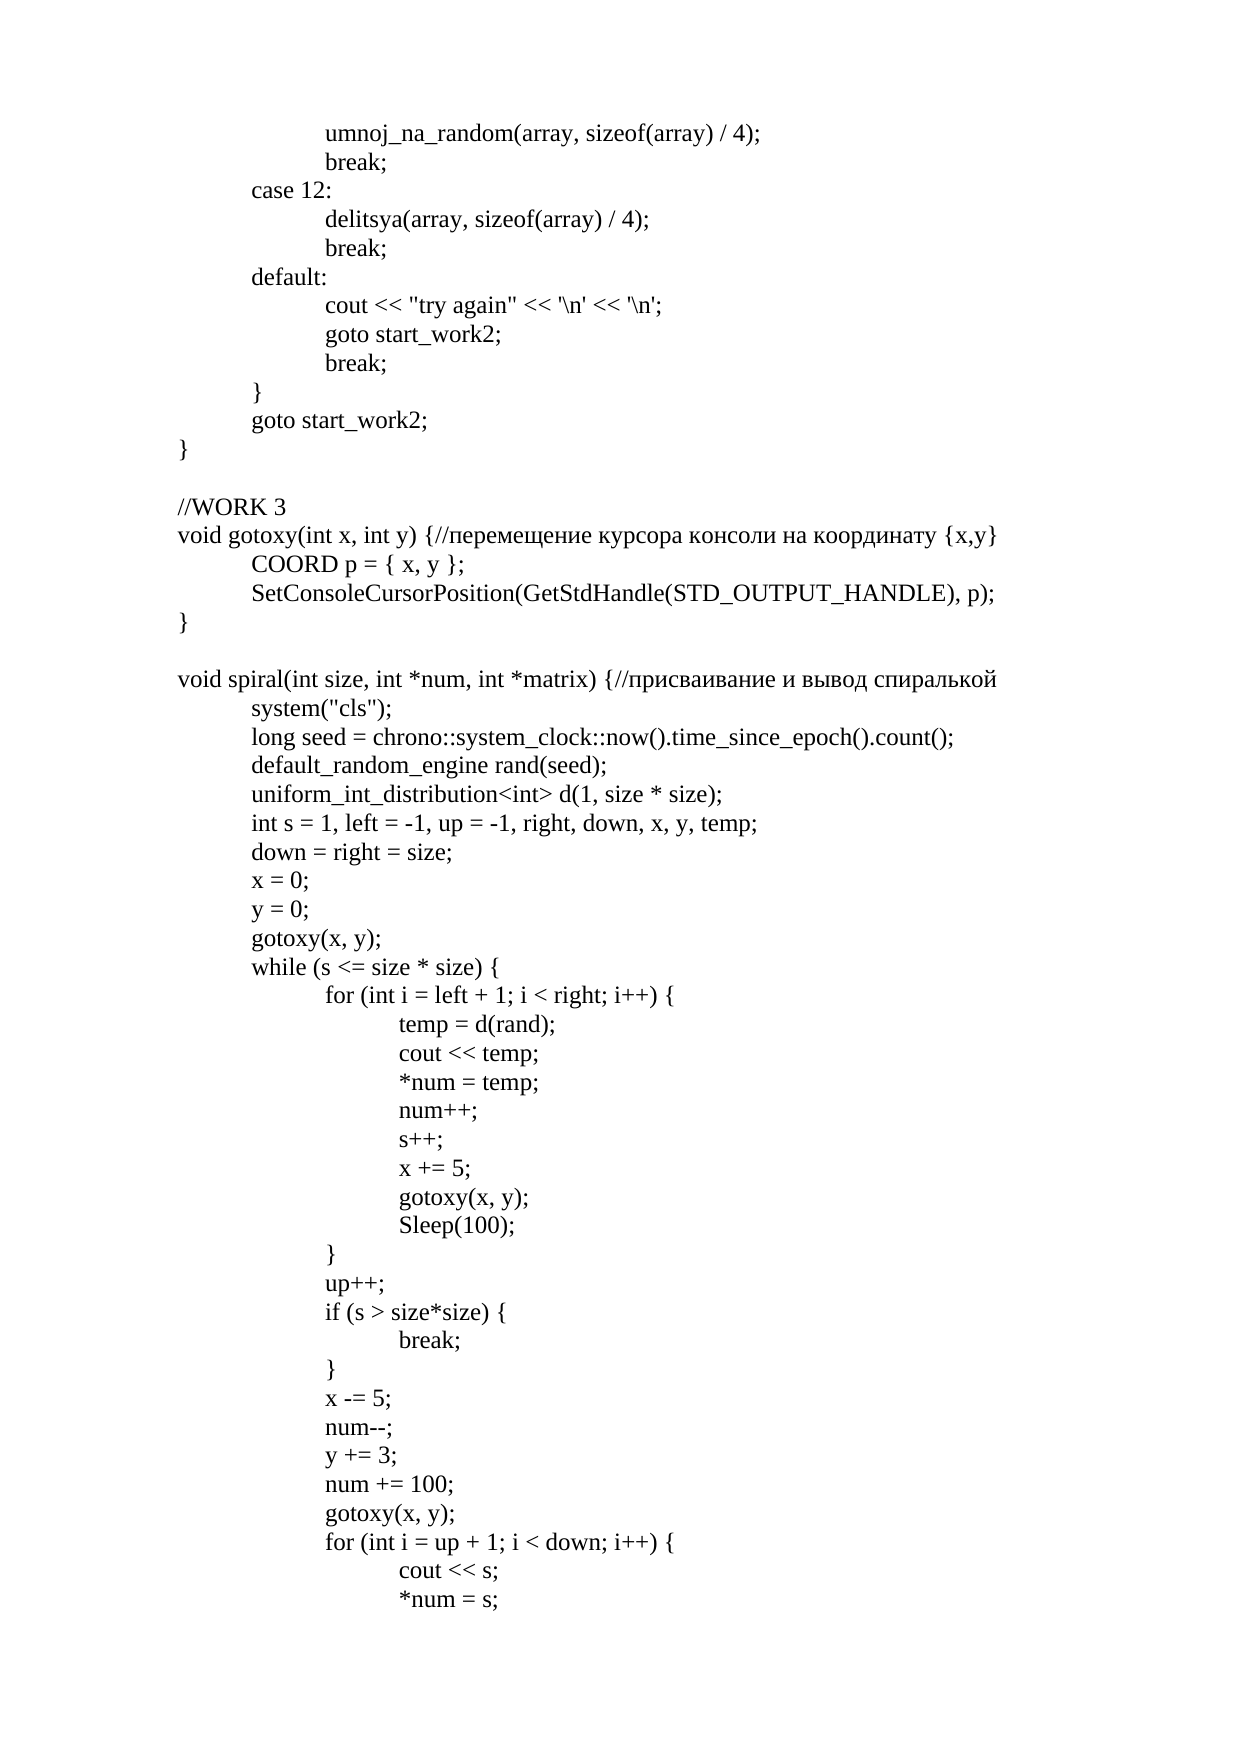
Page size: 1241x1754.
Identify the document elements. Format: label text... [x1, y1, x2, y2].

text delitsya(array, sizeof(array) / 4); [177, 204, 1152, 233]
text y = 0; [177, 894, 1152, 923]
text default: [177, 262, 1152, 291]
text cout << temp; [177, 1038, 1152, 1067]
text cout << "try again" << '\n' << '\n'; [177, 291, 1152, 319]
text *num = s; [177, 1584, 1152, 1613]
text x = 0; [177, 866, 1152, 894]
text Sleep(100); [177, 1211, 1152, 1239]
text case 12: [177, 176, 1152, 204]
text gotoxy(x, y); [177, 1498, 1152, 1527]
text umnoj_na_random(array, sizeof(array) / 4); [177, 118, 1152, 147]
text void gotoxy(int x, int y) {//перемещение курсора консоли на координату {x,y} [177, 521, 1152, 549]
text void spiral(int size, int *num, int *matrix) {//присваивание и вывод спиралькой [177, 664, 1152, 693]
text goto start_work2; [177, 406, 1152, 434]
text up++; [177, 1268, 1152, 1297]
text down = right = size; [177, 837, 1152, 866]
text if (s > size*size) { [177, 1297, 1152, 1326]
text for (int i = left + 1; i < right; i++) { [177, 981, 1152, 1009]
text *num = temp; [177, 1067, 1152, 1096]
text int s = 1, left = -1, up = -1, right, down, x, y, temp; [177, 808, 1152, 837]
text break; [177, 348, 1152, 377]
text break; [177, 147, 1152, 176]
text } [177, 377, 1152, 406]
text } [177, 607, 1152, 636]
text x += 5; [177, 1153, 1152, 1182]
text default_random_engine rand(seed); [177, 751, 1152, 779]
text s++; [177, 1124, 1152, 1153]
text y += 3; [177, 1441, 1152, 1469]
text cout << s; [177, 1556, 1152, 1584]
text } [177, 1354, 1152, 1383]
text gotoxy(x, y); [177, 923, 1152, 952]
text SetConsoleCursorPosition(GetStdHandle(STD_OUTPUT_HANDLE), p); [177, 578, 1152, 607]
text } [177, 1239, 1152, 1268]
text system("cls"); [177, 693, 1152, 722]
text num--; [177, 1412, 1152, 1441]
text goto start_work2; [177, 319, 1152, 348]
text num += 100; [177, 1469, 1152, 1498]
text x -= 5; [177, 1383, 1152, 1412]
text } [177, 434, 1152, 463]
text //WORK 3 [177, 492, 1152, 521]
text while (s <= size * size) { [177, 952, 1152, 981]
text num++; [177, 1096, 1152, 1124]
text temp = d(rand); [177, 1009, 1152, 1038]
text gotoxy(x, y); [177, 1182, 1152, 1211]
text break; [177, 233, 1152, 262]
text for (int i = up + 1; i < down; i++) { [177, 1527, 1152, 1556]
text long seed = chrono::system_clock::now().time_since_epoch().count(); [177, 722, 1152, 751]
text break; [177, 1326, 1152, 1354]
text uniform_int_distribution<int> d(1, size * size); [177, 779, 1152, 808]
text COORD p = { x, y }; [177, 549, 1152, 578]
